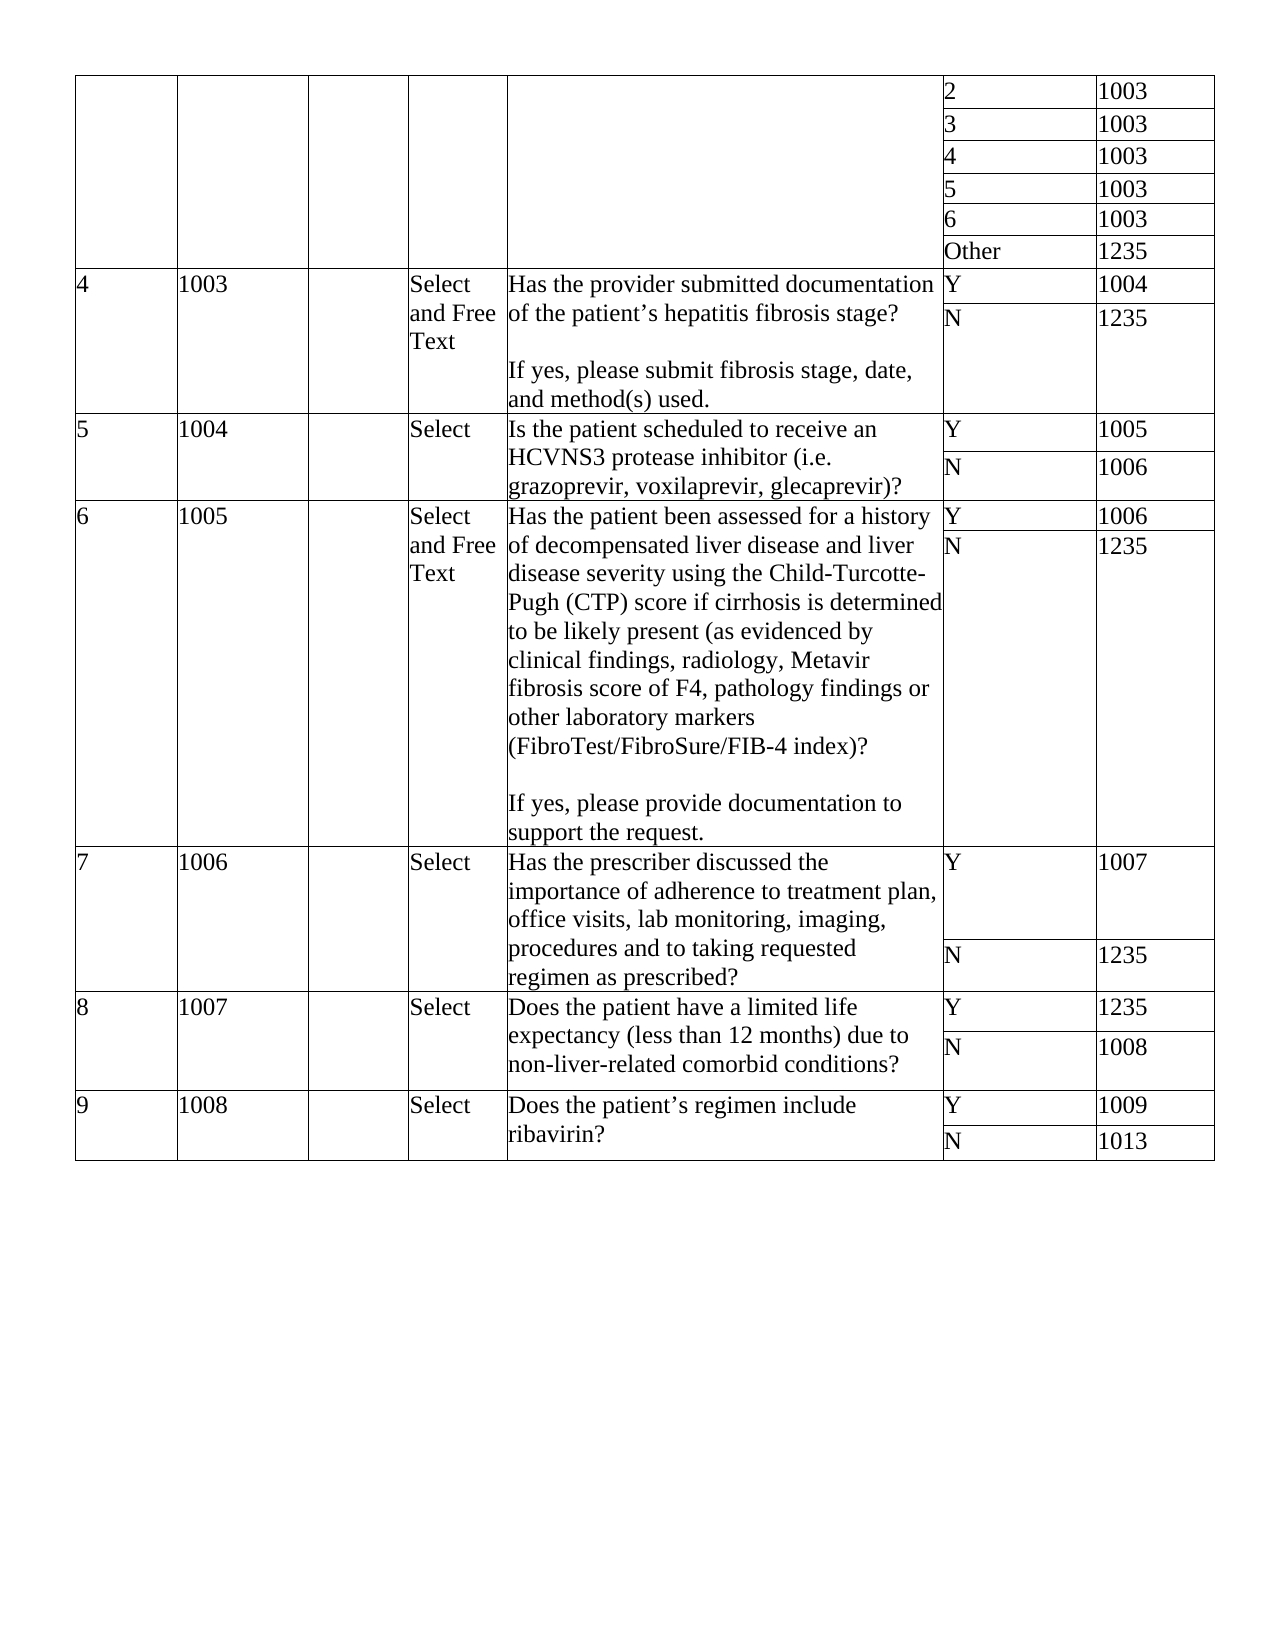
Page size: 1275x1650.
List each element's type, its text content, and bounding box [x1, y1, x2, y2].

table_cell Does the patient’s regimen include ribavirin? [508, 1091, 943, 1160]
table_cell Does the patient have a limited life expectancy (less than 12 months) due to non-liver-related comorbid conditions? [508, 992, 943, 1089]
table_cell 5 [944, 174, 1096, 203]
table_cell Select and Free Text [409, 501, 507, 846]
table_cell Select [409, 992, 507, 1089]
table_cell 1008 [1097, 1032, 1214, 1089]
table_cell Select [409, 847, 507, 991]
table_cell Other [944, 236, 1096, 268]
table_cell N [944, 1032, 1096, 1089]
table_cell 6 [76, 501, 177, 846]
table_cell Select [409, 414, 507, 500]
table_cell 1004 [178, 414, 308, 500]
table_cell 9 [76, 1091, 177, 1160]
table_cell Has the patient been assessed for a history of decompensated liver disease and liver disease severity using the Child-Turcotte-Pugh (CTP) score if cirrhosis is determined to be likely present (as evidenced by clinical findings, radiology, Metavir fibrosis score of F4, pathology findings or other laboratory markers (FibroTest/FibroSure/FIB-4 index)? If yes, please provide documentation to support the request. [508, 501, 943, 846]
table_cell 1235 [1097, 992, 1214, 1031]
table_cell 1007 [178, 992, 308, 1089]
table_cell 1008 [178, 1091, 308, 1160]
table_cell N [944, 940, 1096, 991]
table_cell N [944, 1126, 1096, 1160]
table_cell 1235 [1097, 940, 1214, 991]
table_cell 2 [944, 76, 1096, 108]
table_cell 1235 [1097, 236, 1214, 268]
table_cell 1003 [1097, 76, 1214, 108]
table_cell 5 [76, 414, 177, 500]
table_cell 1006 [1097, 452, 1214, 500]
table_cell 1235 [1097, 531, 1214, 846]
table_cell 1009 [1097, 1091, 1214, 1125]
table_cell N [944, 531, 1096, 846]
table_cell 3 [944, 109, 1096, 140]
table_cell Has the provider submitted documentation of the patient’s hepatitis fibrosis stage? If yes, please submit fibrosis stage, date, and method(s) used. [508, 269, 943, 413]
table_cell Select [409, 1091, 507, 1160]
table_cell 1003 [1097, 204, 1214, 235]
table_cell Y [944, 269, 1096, 302]
table_cell 1005 [178, 501, 308, 846]
table_cell Select and Free Text [409, 269, 507, 413]
table_cell Is the patient scheduled to receive an HCVNS3 protease inhibitor (i.e. grazoprevir, voxilaprevir, glecaprevir)? [508, 414, 943, 500]
table_cell [309, 1091, 408, 1160]
table_cell 7 [76, 847, 177, 991]
table_cell 1003 [1097, 109, 1214, 140]
table_cell 8 [76, 992, 177, 1089]
table_cell N [944, 304, 1096, 413]
table_cell N [944, 452, 1096, 500]
table_cell [309, 501, 408, 846]
table_cell Has the prescriber discussed the importance of adherence to treatment plan, office visits, lab monitoring, imaging, procedures and to taking requested regimen as prescribed? [508, 847, 943, 991]
table_cell [309, 992, 408, 1089]
table_cell 1007 [1097, 847, 1214, 939]
table_cell 1003 [178, 269, 308, 413]
table_cell [309, 847, 408, 991]
table_cell 1003 [1097, 174, 1214, 203]
table_cell Y [944, 501, 1096, 530]
table_cell 1005 [1097, 414, 1214, 451]
table_cell 1235 [1097, 304, 1214, 413]
table_cell [309, 269, 408, 413]
table_cell 6 [944, 204, 1096, 235]
table_cell Y [944, 1091, 1096, 1125]
table_cell 1006 [178, 847, 308, 991]
table_cell 4 [76, 269, 177, 413]
table_cell Y [944, 414, 1096, 451]
table_cell 1003 [1097, 141, 1214, 173]
table_cell Y [944, 992, 1096, 1031]
table_cell Y [944, 847, 1096, 939]
table_cell 1006 [1097, 501, 1214, 530]
table_cell 4 [944, 141, 1096, 173]
table_cell [309, 414, 408, 500]
table_cell 1004 [1097, 269, 1214, 302]
table_cell 1013 [1097, 1126, 1214, 1160]
